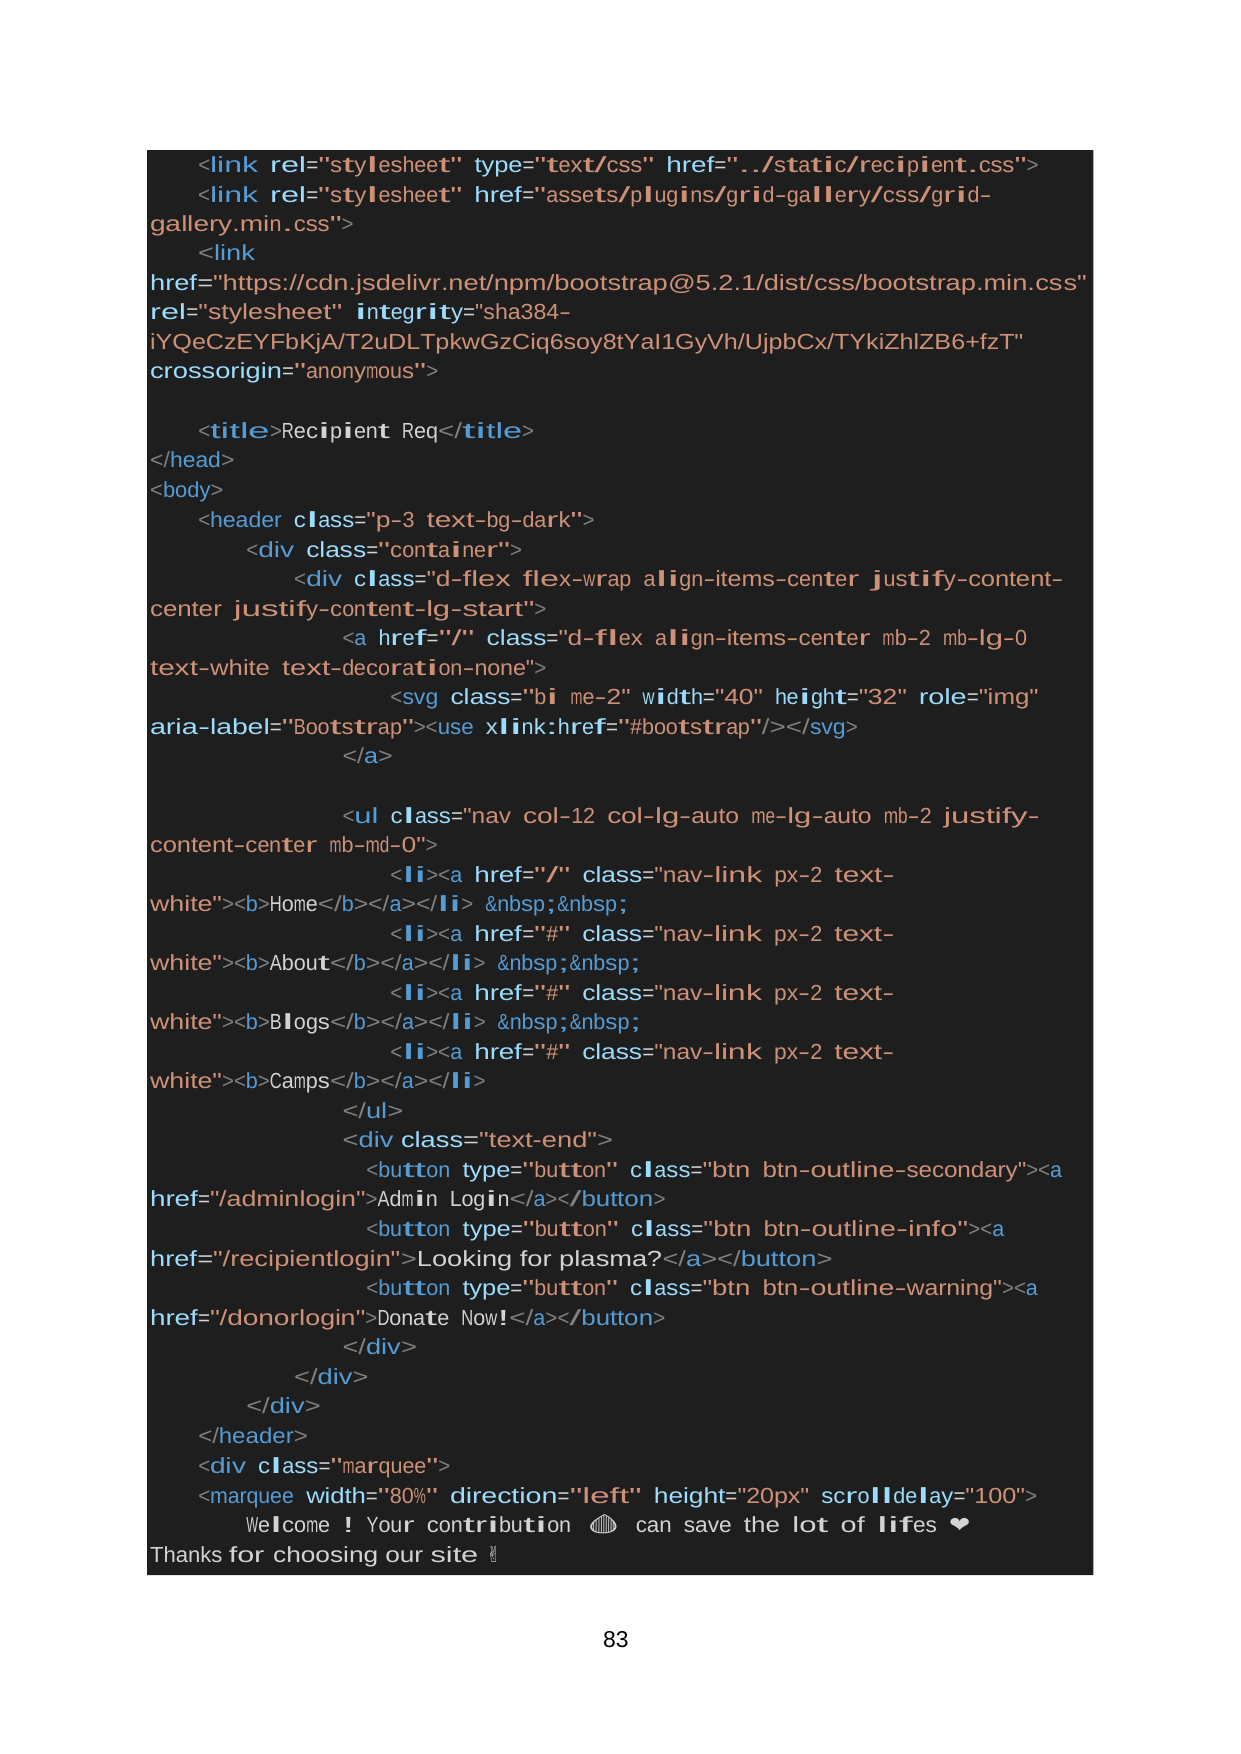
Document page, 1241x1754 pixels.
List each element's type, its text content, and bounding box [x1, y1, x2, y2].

text <li><a href="#" class="nav-link px-2 text- white"><b>About</b></a></li> &nbsp;&nbsp; [150, 921, 896, 975]
text <button type="button" class="btn btn-outline-warning"><a href="/donorlogin">Donate Now!</a></button> [150, 1275, 1040, 1329]
text <a href="/" class="d-flex align-items-center mb-2 mb-lg-0 text-white text-decoration-none"> [150, 625, 1028, 680]
text <button type="button" class="btn btn-outline-info"><a href="/recipientlogin">Looking for plasma?</a></button> [150, 1216, 1040, 1271]
text </a> [342, 743, 1228, 768]
text <li><a href="/" class="nav-link px-2 text- white"><b>Home</b></a></li> &nbsp;&nbsp; [150, 862, 896, 916]
text </header> [198, 1423, 1228, 1448]
text </ul> [342, 1097, 1228, 1123]
text <div class="text-end"> [342, 1127, 1228, 1152]
text </div> [246, 1393, 1228, 1418]
text <div class="marquee"> [198, 1453, 1228, 1478]
text </head> [150, 447, 1228, 472]
text <svg class="bi me-2" width="40" height="32" role="img" aria-label="Bootstrap"><use xlink:href="#bootstrap"/></svg> [150, 684, 1040, 739]
text <marquee width="80%" direction="left" height="20px" scrolldelay="100"> [198, 1483, 1228, 1508]
text <li><a href="#" class="nav-link px-2 text- white"><b>Camps</b></a></li> [150, 1038, 896, 1093]
text <div class="d-flex flex-wrap align-items-center justify-content- center justify-content-lg-start"> [150, 566, 1078, 621]
text <link rel="stylesheet" href="assets/plugins/grid-gallery/css/grid- gallery.min.css"> [150, 182, 1040, 236]
text <div class="container"> [246, 537, 1228, 562]
text </div> [342, 1334, 1228, 1359]
text <link rel="stylesheet" type="text/css" href="../static/recipient.css"> [198, 152, 1228, 177]
text <body> [150, 477, 1228, 502]
text Welcome ! Your contribution 🩸 can save the lot of lifes ❤ Thanks for choosing our site ✌🏻️ [150, 1512, 1052, 1567]
text <ul class="nav col-12 col-lg-auto me-lg-auto mb-2 justify- content-center mb-md-0"> [150, 802, 1040, 857]
text <header class="p-3 text-bg-dark"> [198, 507, 1228, 532]
text <li><a href="#" class="nav-link px-2 text- white"><b>Blogs</b></a></li> &nbsp;&nbsp; [150, 979, 896, 1034]
text <button type="button" class="btn btn-outline-secondary"><a href="/adminlogin">Admin Login</a></button> [150, 1157, 1228, 1212]
text <link href="https://cdn.jsdelivr.net/npm/bootstrap@5.2.1/dist/css/bootstrap.min.css" rel="stylesheet" integrity="sha384- iYQeCzEYFbKjA/T2uDLTpkwGzCiq6soy8tYaI1GyVh/UjpbCx/TYkiZhlZB6+fzT" crossorigin="anonymous"> [150, 240, 1099, 383]
text <title>Recipient Req</title> [198, 417, 1228, 443]
text </div> [294, 1364, 1228, 1389]
